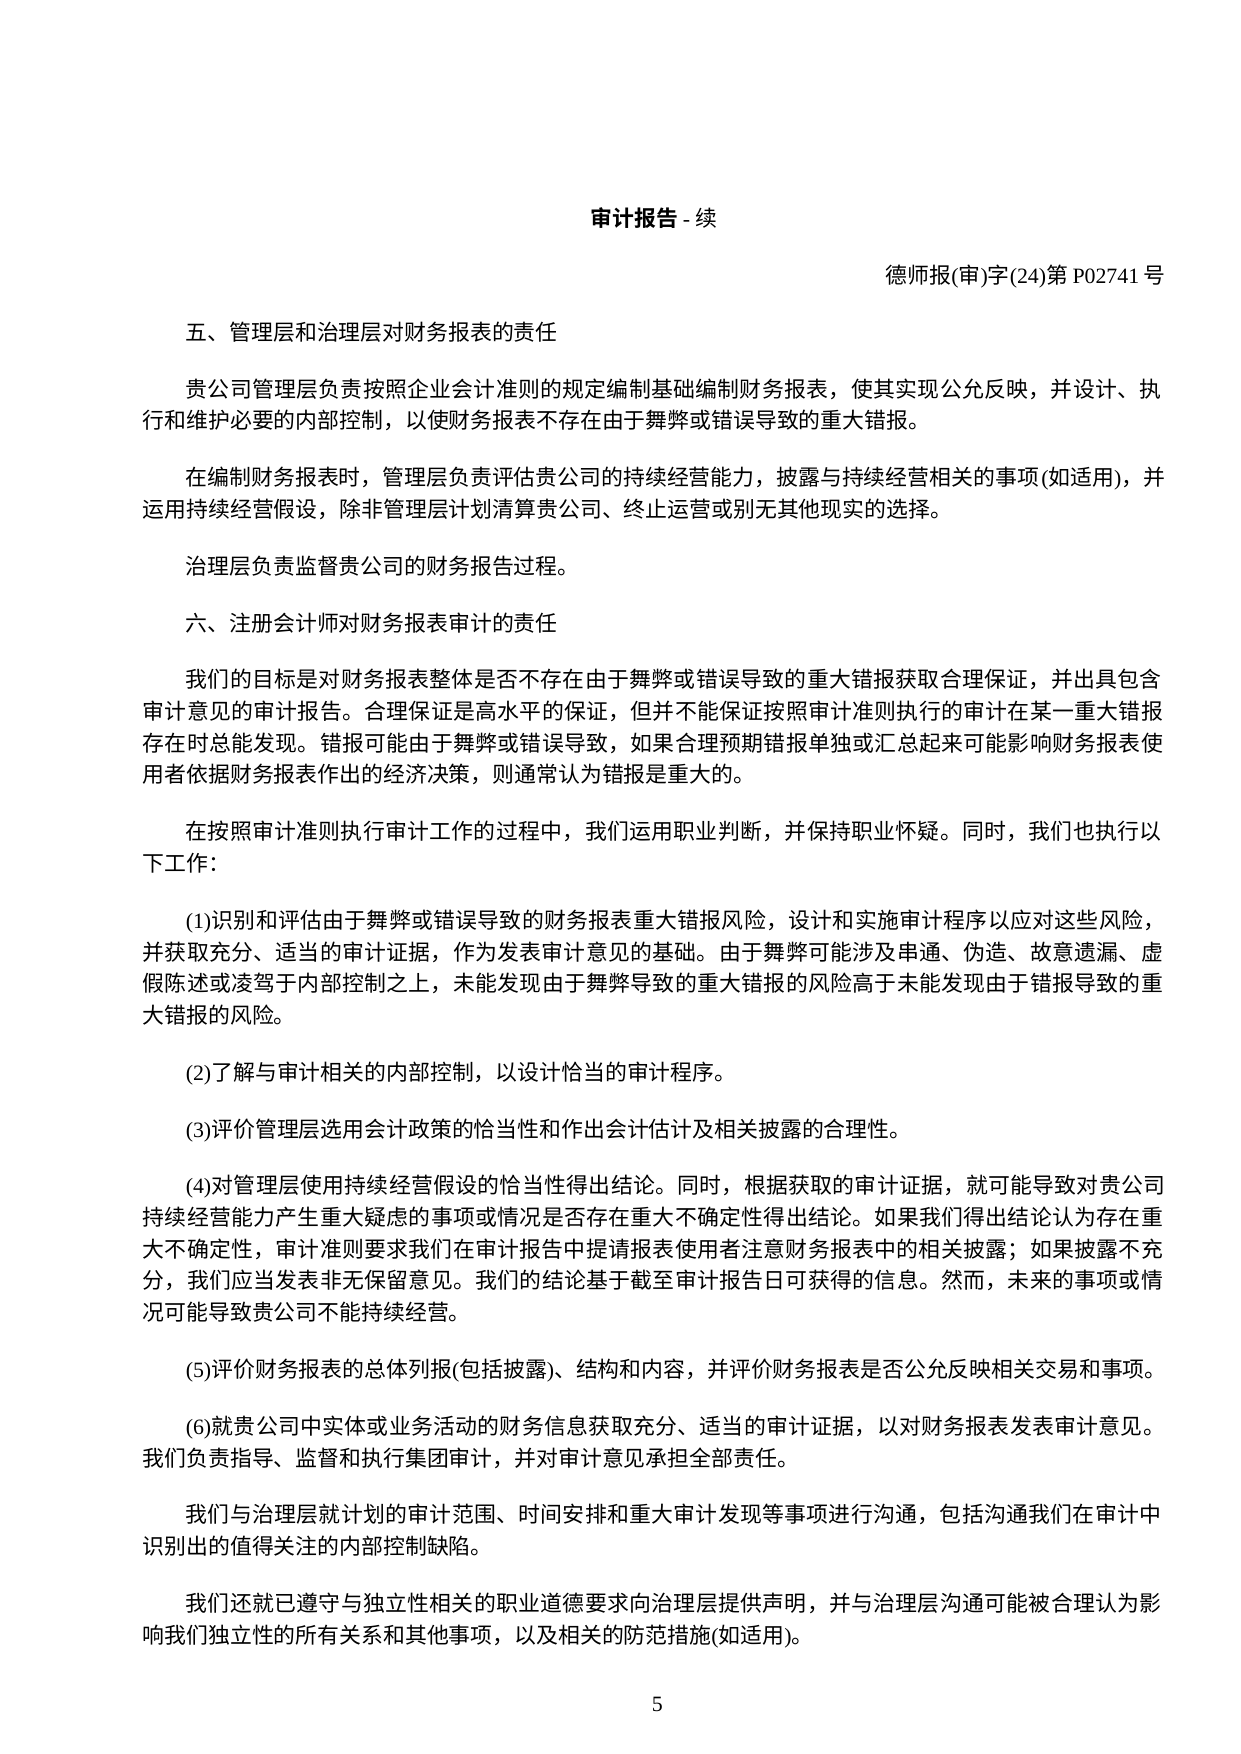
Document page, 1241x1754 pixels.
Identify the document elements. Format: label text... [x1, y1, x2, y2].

text (4)对管理层使用持续经营假设的恰当性得出结论。同时，根据获取的审计证据，就可能导致对贵公司持续经营能力产生重大疑虑的事项或情况是否存在重大不确定性得出结论。如果我们得出结论认为存在重大不确定性，审计准则要求我们在审计报告中提请报表使用者注意财务报表中的相关披露；如果披露不充分，我们应当发表非无保留意见。我们的结论基于截至审计报告日可获得的信息。然而，未来的事项或情况可能导致贵公司不能持续经营。 [142, 1168, 1165, 1327]
text 我们还就已遵守与独立性相关的职业道德要求向治理层提供声明，并与治理层沟通可能被合理认为影响我们独立性的所有关系和其他事项，以及相关的防范措施(如适用)。 [142, 1586, 1165, 1649]
text 贵公司管理层负责按照企业会计准则的规定编制基础编制财务报表，使其实现公允反映，并设计、执行和维护必要的内部控制，以使财务报表不存在由于舞弊或错误导致的重大错报。 [142, 372, 1165, 435]
text (2)了解与审计相关的内部控制，以设计恰当的审计程序。 [142, 1055, 1165, 1086]
text 我们与治理层就计划的审计范围、时间安排和重大审计发现等事项进行沟通，包括沟通我们在审计中识别出的值得关注的内部控制缺陷。 [142, 1497, 1165, 1561]
text 审计报告 - 续 [142, 201, 1165, 233]
text 在编制财务报表时，管理层负责评估贵公司的持续经营能力，披露与持续经营相关的事项(如适用)，并运用持续经营假设，除非管理层计划清算贵公司、终止运营或别无其他现实的选择。 [142, 460, 1165, 523]
text (1)识别和评估由于舞弊或错误导致的财务报表重大错报风险，设计和实施审计程序以应对这些风险，并获取充分、适当的审计证据，作为发表审计意见的基础。由于舞弊可能涉及串通、伪造、故意遗漏、虚假陈述或凌驾于内部控制之上，未能发现由于舞弊导致的重大错报的风险高于未能发现由于错报导致的重大错报的风险。 [142, 903, 1165, 1029]
text (5)评价财务报表的总体列报(包括披露)、结构和内容，并评价财务报表是否公允反映相关交易和事项。 [142, 1352, 1165, 1384]
text 治理层负责监督贵公司的财务报告过程。 [142, 549, 1165, 580]
text (6)就贵公司中实体或业务活动的财务信息获取充分、适当的审计证据，以对财务报表发表审计意见。我们负责指导、监督和执行集团审计，并对审计意见承担全部责任。 [142, 1409, 1165, 1472]
text 我们的目标是对财务报表整体是否不存在由于舞弊或错误导致的重大错报获取合理保证，并出具包含审计意见的审计报告。合理保证是高水平的保证，但并不能保证按照审计准则执行的审计在某一重大错报存在时总能发现。错报可能由于舞弊或错误导致，如果合理预期错报单独或汇总起来可能影响财务报表使用者依据财务报表作出的经济决策，则通常认为错报是重大的。 [142, 662, 1165, 789]
text (3)评价管理层选用会计政策的恰当性和作出会计估计及相关披露的合理性。 [142, 1112, 1165, 1143]
text 在按照审计准则执行审计工作的过程中，我们运用职业判断，并保持职业怀疑。同时，我们也执行以下工作： [142, 814, 1165, 878]
text 六、注册会计师对财务报表审计的责任 [142, 606, 1165, 637]
text 德师报(审)字(24)第P02741号 [142, 258, 1165, 289]
text 五、管理层和治理层对财务报表的责任 [142, 315, 1165, 346]
